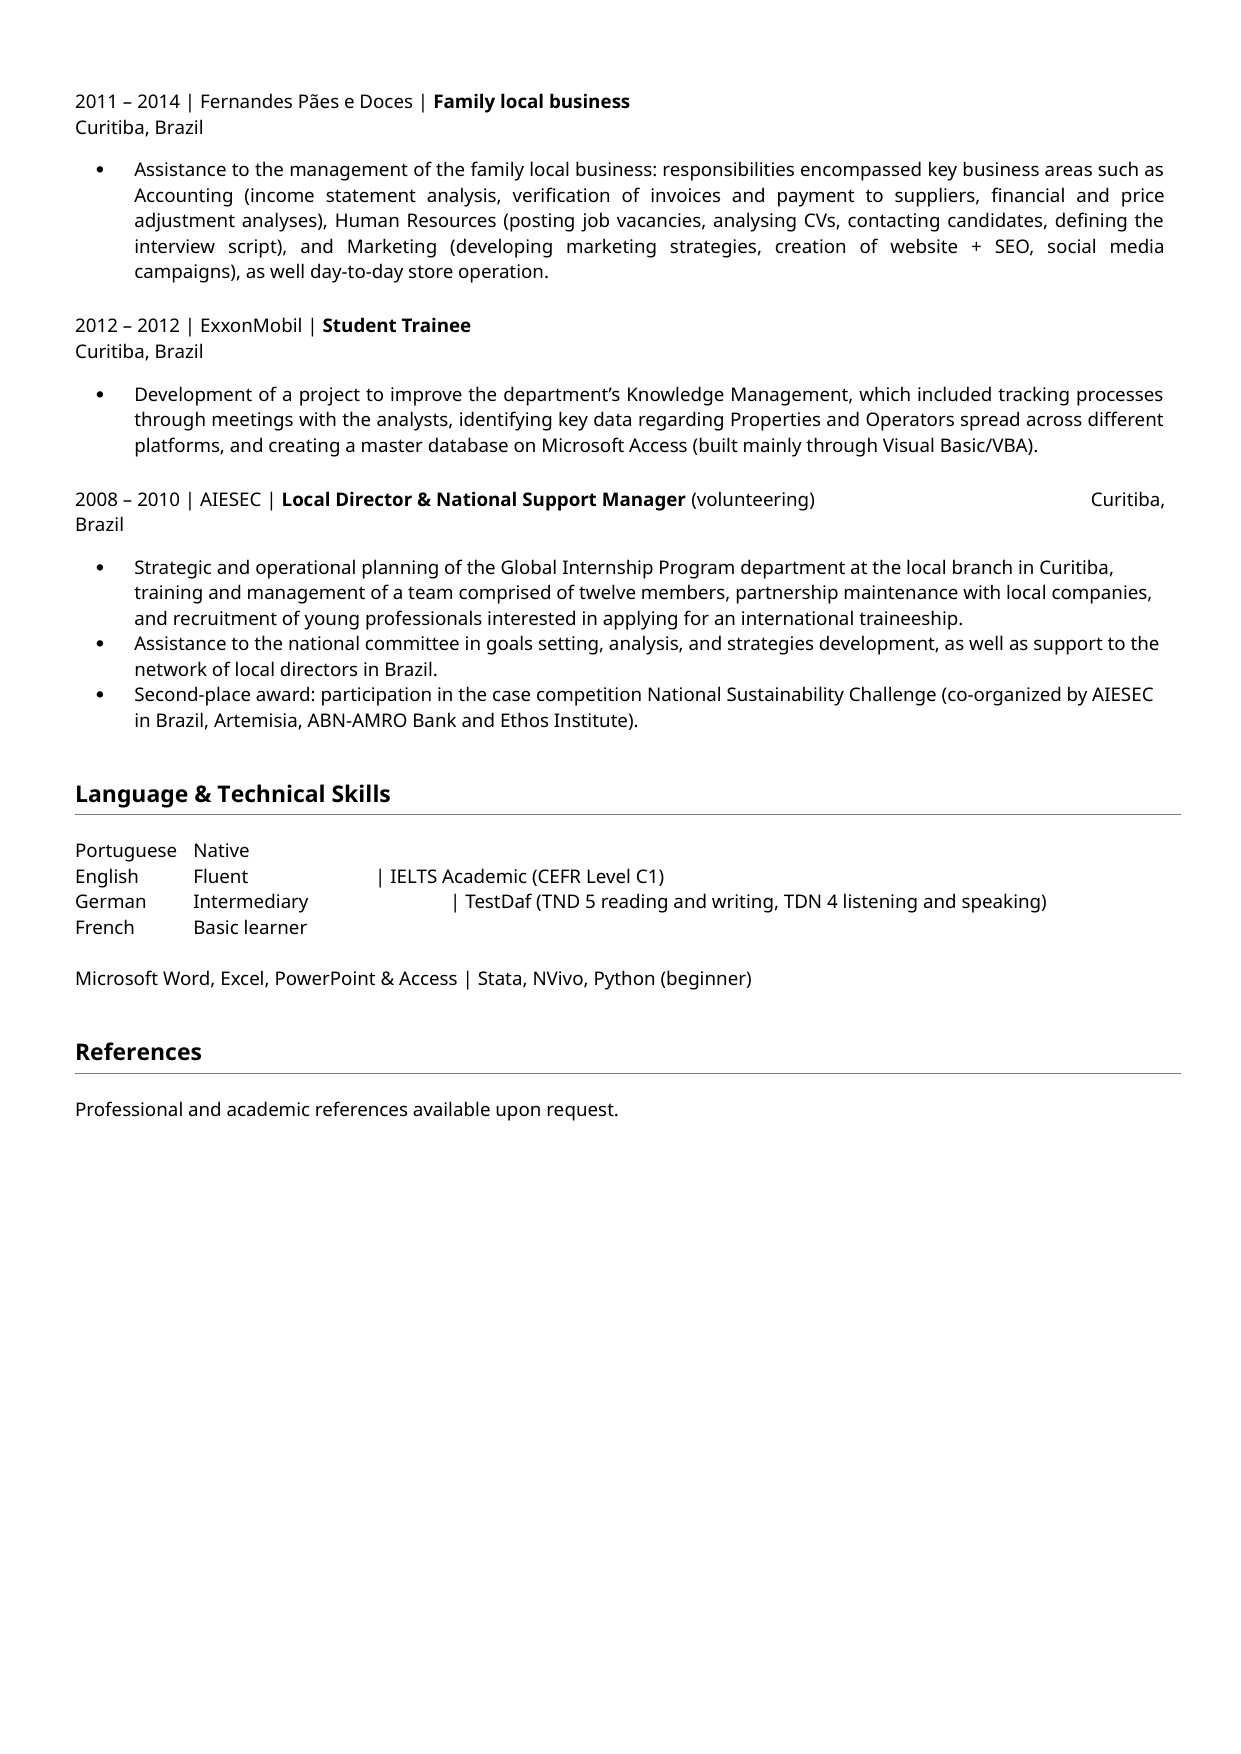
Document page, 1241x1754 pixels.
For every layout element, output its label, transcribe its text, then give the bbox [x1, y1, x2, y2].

list Assistance to the national committee in goals setting, analysis, and strategies development, as well as support to the network of local directors in Brazil. [97, 631, 1165, 682]
list Second-place award: participation in the case competition National Sustainability Challenge (co-organized by AIESEC in Brazil, Artemisia, ABN-AMRO Bank and Ethos Institute). [97, 682, 1165, 733]
text Portuguese Native [75, 838, 1165, 863]
text References [75, 1036, 1165, 1068]
text 2011 – 2014 | Fernandes Pães e Doces | Family local business Curitiba, Brazil [75, 89, 1165, 140]
text Professional and academic references available upon request. [75, 1096, 1165, 1122]
text Microsoft Word, Excel, PowerPoint & Access | Stata, NVivo, Python (beginner) [75, 965, 1165, 991]
text English Fluent | IELTS Academic (CEFR Level C1) [75, 863, 1165, 889]
list Assistance to the management of the family local business: responsibilities encompassed key business areas such as Accounting (income statement analysis, verification of invoices and payment to suppliers, financial and price adjustment analyses), Human Resources (posting job vacancies, analysing CVs, contacting candidates, defining the interview script), and Marketing (developing marketing strategies, creation of website + SEO, social media campaigns), as well day-to-day store operation. [97, 157, 1165, 284]
text German Intermediary | TestDaf (TND 5 reading and writing, TDN 4 listening and speaking) [75, 889, 1165, 914]
text Language & Technical Skills [75, 778, 1165, 809]
text 2012 – 2012 | ExxonMobil | Student Trainee Curitiba, Brazil [75, 313, 1165, 364]
list Strategic and operational planning of the Global Internship Program department at the local branch in Curitiba, training and management of a team comprised of twelve members, partnership maintenance with local companies, and recruitment of young professionals interested in applying for an international traineeship. [97, 554, 1165, 631]
text French Basic learner [75, 914, 1165, 940]
list Development of a project to improve the department’s Knowledge Management, which included tracking processes through meetings with the analysts, identifying key data regarding Properties and Operators spread across different platforms, and creating a master database on Microsoft Access (built mainly through Visual Basic/VBA). [97, 381, 1165, 457]
text 2008 – 2010 | AIESEC | Local Director & National Support Manager (volunteering) Curitiba, Brazil [75, 486, 1165, 537]
